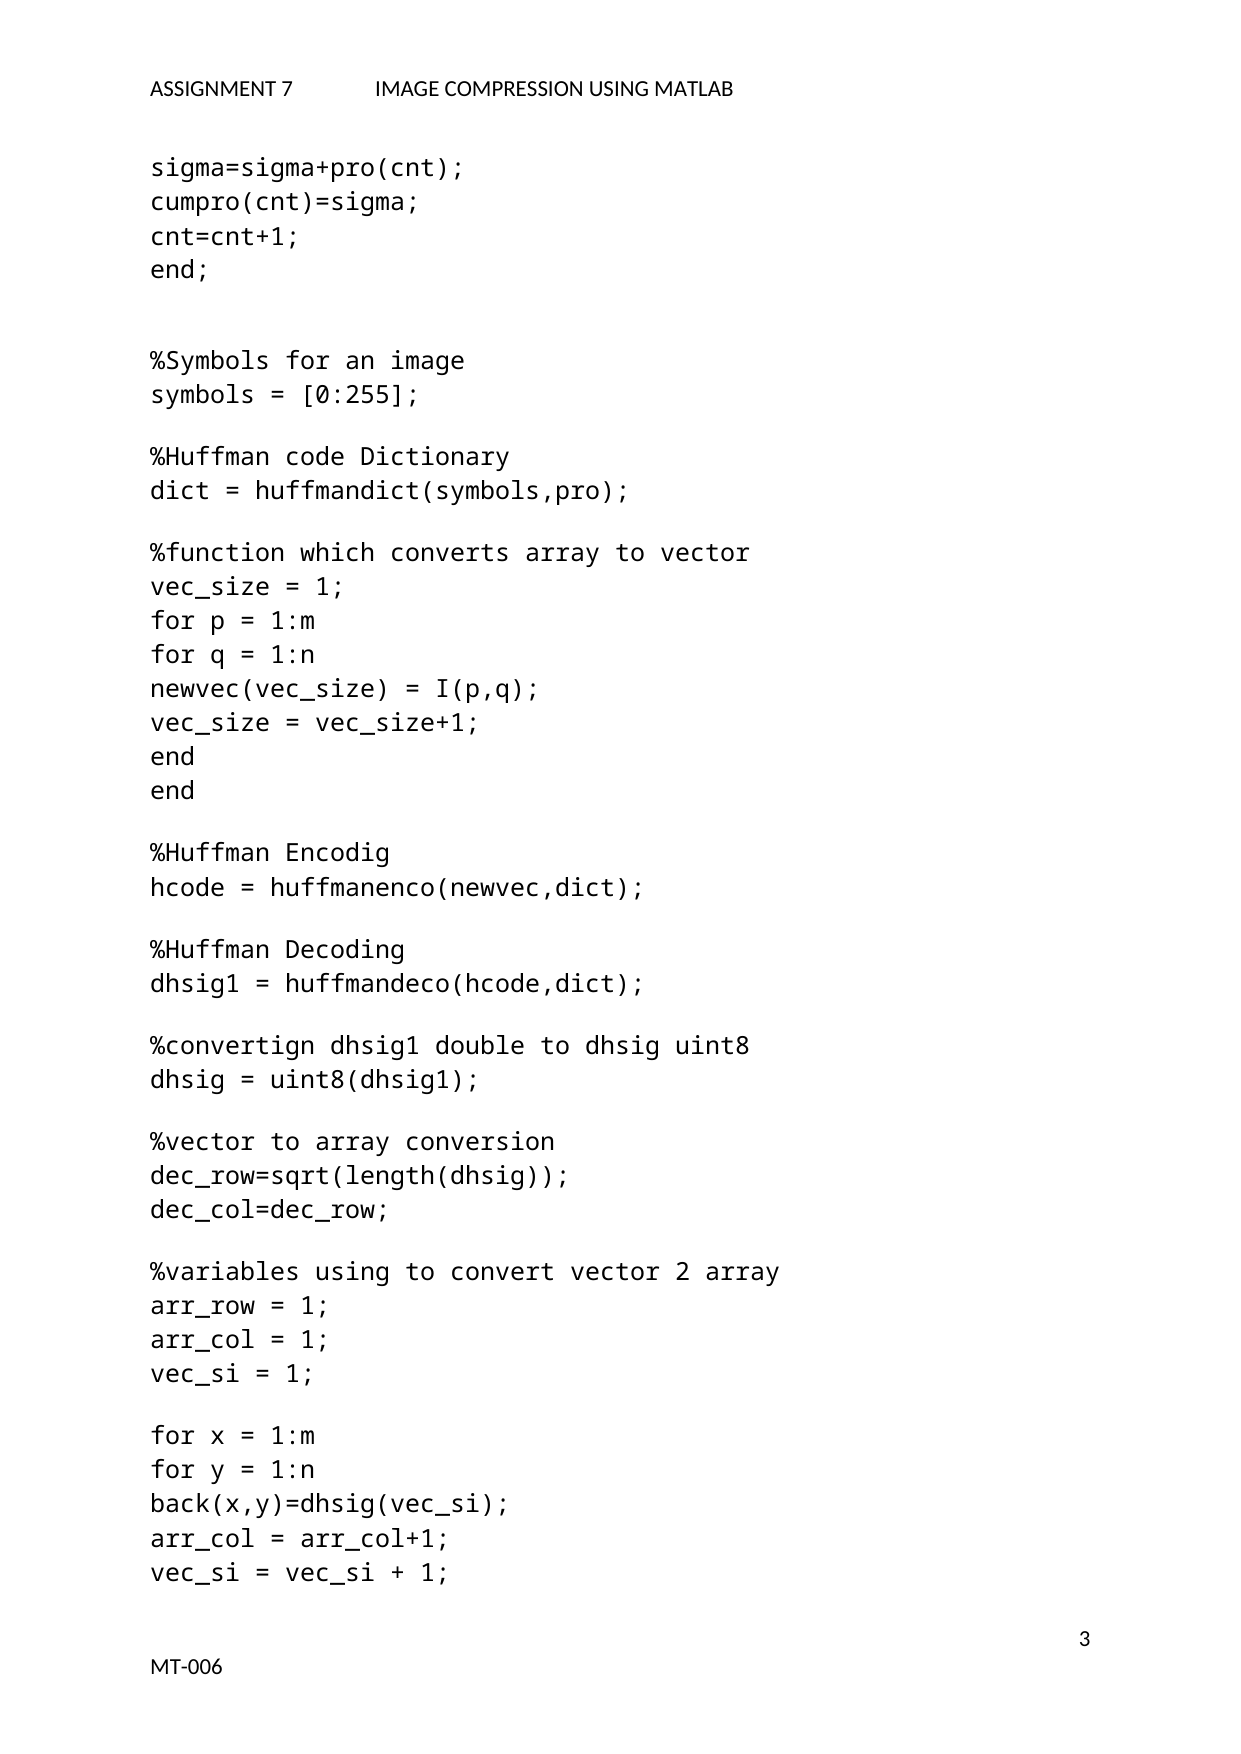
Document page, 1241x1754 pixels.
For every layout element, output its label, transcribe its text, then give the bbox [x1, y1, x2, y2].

text vec_si = 1; [150, 1356, 1090, 1390]
text cumpro(cnt)=sigma; [150, 184, 1090, 218]
text %Symbols for an image [150, 342, 1090, 376]
text arr_row = 1; [150, 1288, 1090, 1322]
text %convertign dhsig1 double to dhsig uint8 [150, 1027, 1090, 1061]
text vec_si = vec_si + 1; [150, 1554, 1090, 1588]
text end; [150, 252, 1090, 286]
text sigma=sigma+pro(cnt); [150, 150, 1090, 184]
text for x = 1:m [150, 1418, 1090, 1452]
text dec_row=sqrt(length(dhsig)); [150, 1158, 1090, 1192]
text vec_size = 1; [150, 569, 1090, 603]
text end [150, 739, 1090, 773]
text newvec(vec_size) = I(p,q); [150, 671, 1090, 705]
text %variables using to convert vector 2 array [150, 1254, 1090, 1288]
text %Huffman Encodig [150, 835, 1090, 869]
text arr_col = 1; [150, 1322, 1090, 1356]
text hcode = huffmanenco(newvec,dict); [150, 869, 1090, 903]
text cnt=cnt+1; [150, 218, 1090, 252]
text dict = huffmandict(symbols,pro); [150, 472, 1090, 507]
text for y = 1:n [150, 1452, 1090, 1486]
text end [150, 773, 1090, 807]
text %function which converts array to vector [150, 534, 1090, 569]
text symbols = [0:255]; [150, 376, 1090, 410]
text vec_size = vec_size+1; [150, 705, 1090, 739]
text dhsig1 = huffmandeco(hcode,dict); [150, 965, 1090, 999]
text back(x,y)=dhsig(vec_si); [150, 1486, 1090, 1520]
text dec_col=dec_row; [150, 1192, 1090, 1226]
text arr_col = arr_col+1; [150, 1520, 1090, 1554]
text for p = 1:m [150, 603, 1090, 637]
text %vector to array conversion [150, 1123, 1090, 1158]
text for q = 1:n [150, 637, 1090, 671]
text %Huffman code Dictionary [150, 438, 1090, 472]
text %Huffman Decoding [150, 931, 1090, 965]
text dhsig = uint8(dhsig1); [150, 1061, 1090, 1096]
